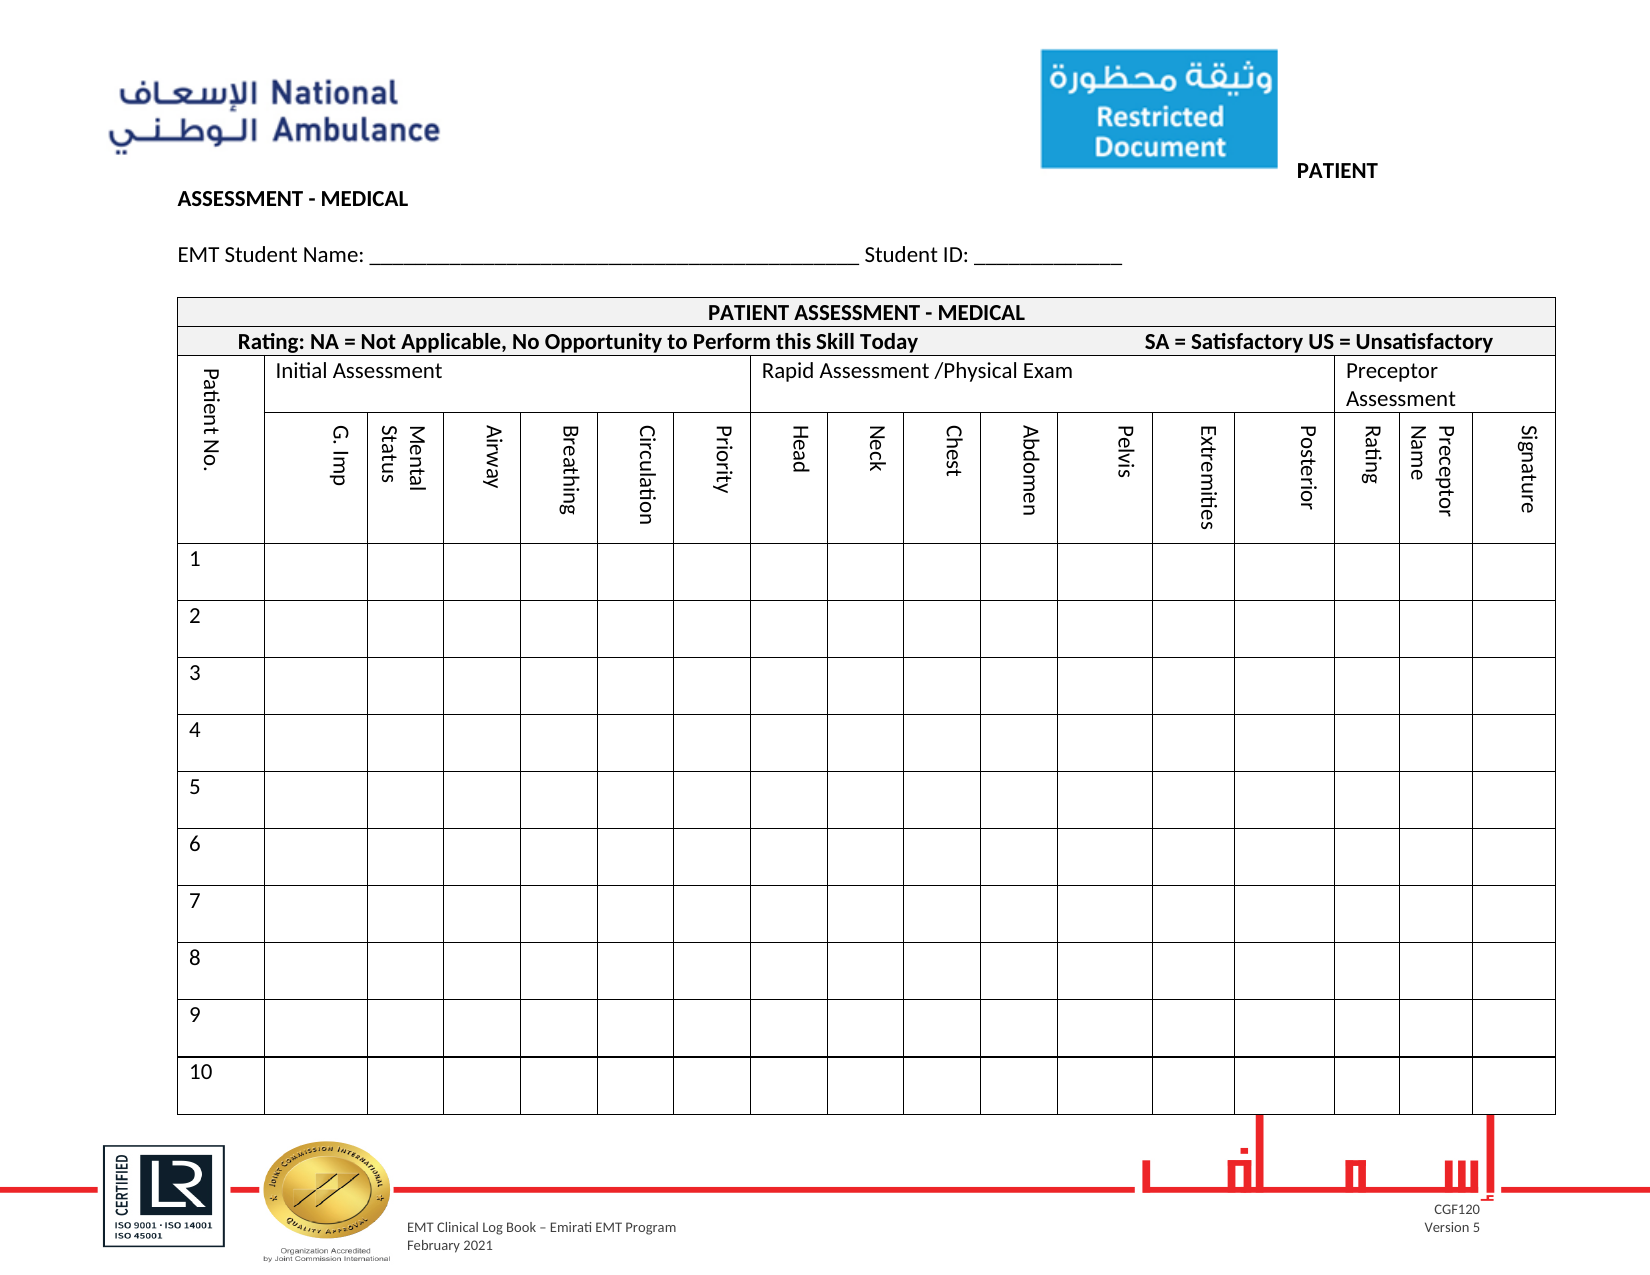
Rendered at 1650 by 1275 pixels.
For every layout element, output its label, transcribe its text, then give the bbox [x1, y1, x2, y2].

table_cell [265, 943, 367, 999]
table_cell [1400, 1000, 1472, 1056]
table_cell [598, 658, 673, 714]
table_cell [904, 601, 980, 657]
table_cell [751, 772, 827, 828]
table_cell 4 [178, 715, 264, 771]
table_cell [1058, 886, 1152, 942]
table_cell [265, 601, 367, 657]
table_cell [981, 658, 1057, 714]
table_cell [598, 943, 673, 999]
table_cell [828, 772, 903, 828]
table_cell [521, 1058, 597, 1113]
table_cell [981, 943, 1057, 999]
table_cell [1235, 715, 1334, 771]
table_cell [521, 544, 597, 600]
table_cell [444, 1000, 520, 1056]
table_cell [598, 1058, 673, 1113]
table_cell [828, 1058, 903, 1113]
table_cell [1153, 829, 1234, 885]
table_cell [444, 943, 520, 999]
table_cell [981, 544, 1057, 600]
table_cell [1235, 772, 1334, 828]
table_cell [981, 886, 1057, 942]
table_cell [1400, 715, 1472, 771]
table_cell [521, 772, 597, 828]
table_cell [368, 943, 443, 999]
table_cell [1058, 601, 1152, 657]
table_cell [828, 1000, 903, 1056]
table_cell [1473, 1058, 1555, 1113]
table_cell [1335, 886, 1399, 942]
table_cell Head [751, 413, 827, 543]
table_cell [674, 658, 750, 714]
table_cell [521, 943, 597, 999]
table_cell [1335, 544, 1399, 600]
table_cell [1335, 1000, 1399, 1056]
table_cell [981, 829, 1057, 885]
table_cell [1335, 772, 1399, 828]
table_cell [674, 886, 750, 942]
table_cell [1400, 943, 1472, 999]
table_cell [1400, 658, 1472, 714]
table_cell [1058, 943, 1152, 999]
table_cell [521, 1000, 597, 1056]
table_cell [751, 1000, 827, 1056]
table_cell [444, 601, 520, 657]
table_cell [1473, 658, 1555, 714]
table_cell [1153, 658, 1234, 714]
table_cell [265, 1058, 367, 1113]
picture [43, 0, 1277, 185]
table_cell [674, 829, 750, 885]
table_cell 1 [178, 544, 264, 600]
table_cell [904, 1058, 980, 1113]
table_cell Airway [444, 413, 520, 543]
table_cell [368, 1058, 443, 1113]
table_cell [444, 829, 520, 885]
table_cell Rating [1335, 413, 1399, 543]
table_cell [444, 715, 520, 771]
table_cell [981, 1058, 1057, 1113]
table_cell [368, 601, 443, 657]
table_cell [1400, 829, 1472, 885]
table_cell [1153, 715, 1234, 771]
table_cell [981, 1000, 1057, 1056]
table_cell Rating: NA = Not Applicable, No Opportunity to Perform this Skill Today SA = Satisfactory US = Unsatisfactory [178, 327, 1555, 355]
table_cell [1153, 1000, 1234, 1056]
table_cell [1235, 601, 1334, 657]
table_cell [828, 943, 903, 999]
table_cell [904, 715, 980, 771]
table_cell [1473, 943, 1555, 999]
table_cell Pelvis [1058, 413, 1152, 543]
table_cell [904, 886, 980, 942]
table_cell [674, 943, 750, 999]
table_cell Rapid Assessment /Physical Exam [751, 356, 1334, 412]
table_cell [981, 715, 1057, 771]
table_cell [1153, 943, 1234, 999]
table_header PATIENT ASSESSMENT - MEDICAL [178, 298, 1555, 326]
table_cell [1335, 601, 1399, 657]
table_cell [904, 544, 980, 600]
table_cell [1153, 601, 1234, 657]
table_cell [1058, 715, 1152, 771]
table_cell [444, 1058, 520, 1113]
table_cell [1335, 829, 1399, 885]
table_cell Priority [674, 413, 750, 543]
table_cell G. Imp [265, 413, 367, 543]
table_cell [521, 658, 597, 714]
table_cell [751, 601, 827, 657]
table_cell Extremities [1153, 413, 1234, 543]
table_cell [265, 544, 367, 600]
table_cell [598, 772, 673, 828]
table_cell [598, 1000, 673, 1056]
table_cell [828, 886, 903, 942]
picture [1045, 53, 1277, 165]
table_cell [1235, 829, 1334, 885]
table_cell [751, 943, 827, 999]
table_cell [674, 1000, 750, 1056]
table_cell Signature [1473, 413, 1555, 543]
picture [0, 1105, 1650, 1275]
table_cell [368, 772, 443, 828]
table_cell [674, 772, 750, 828]
table_cell [674, 601, 750, 657]
table_cell [1058, 1058, 1152, 1113]
table_cell [1058, 544, 1152, 600]
table_cell [1473, 886, 1555, 942]
table_cell [265, 772, 367, 828]
table_cell 2 [178, 601, 264, 657]
table_cell [265, 715, 367, 771]
table_cell [1473, 1000, 1555, 1056]
table_cell [981, 772, 1057, 828]
table_cell [1473, 544, 1555, 600]
table_cell [751, 658, 827, 714]
table_cell [521, 886, 597, 942]
table_cell [1235, 544, 1334, 600]
table_cell [1335, 943, 1399, 999]
table_cell [1335, 658, 1399, 714]
table_cell Abdomen [981, 413, 1057, 543]
table_cell Preceptor Assessment [1335, 356, 1555, 412]
table_cell [751, 544, 827, 600]
table_cell [1235, 658, 1334, 714]
table_cell [368, 658, 443, 714]
table_cell [674, 1058, 750, 1113]
table_cell [1473, 715, 1555, 771]
table_cell 7 [178, 886, 264, 942]
table_cell [1235, 1058, 1334, 1113]
table_cell [1153, 1058, 1234, 1113]
table_cell Preceptor Name [1400, 413, 1472, 543]
table_cell Patient No. [178, 356, 264, 543]
table_cell Chest [904, 413, 980, 543]
table_cell [598, 715, 673, 771]
table_cell [368, 544, 443, 600]
table_cell [981, 601, 1057, 657]
table_cell [368, 886, 443, 942]
table_cell 3 [178, 658, 264, 714]
table_cell [368, 715, 443, 771]
table_cell [1235, 886, 1334, 942]
table_cell [521, 715, 597, 771]
table_cell [828, 544, 903, 600]
table_cell [368, 1000, 443, 1056]
table_cell Initial Assessment [265, 356, 750, 412]
table_cell [751, 829, 827, 885]
table_cell [1400, 544, 1472, 600]
table_cell Breathing [521, 413, 597, 543]
table_cell [444, 658, 520, 714]
table_cell [751, 886, 827, 942]
table_cell [1058, 658, 1152, 714]
table_cell Posterior [1235, 413, 1334, 543]
table_cell [265, 886, 367, 942]
table_cell [904, 829, 980, 885]
table_cell 6 [178, 829, 264, 885]
table_cell [1400, 601, 1472, 657]
table_cell [1153, 772, 1234, 828]
table_cell [1335, 715, 1399, 771]
table_cell [265, 658, 367, 714]
table_cell [1153, 886, 1234, 942]
table_cell [444, 772, 520, 828]
table_cell [444, 886, 520, 942]
table_cell [1235, 943, 1334, 999]
table_cell [598, 544, 673, 600]
table_cell [751, 715, 827, 771]
table_cell [828, 601, 903, 657]
table_cell [751, 1058, 827, 1113]
table_cell [828, 658, 903, 714]
table_cell [521, 601, 597, 657]
table_cell [1153, 544, 1234, 600]
table_cell 5 [178, 772, 264, 828]
table_cell [1058, 772, 1152, 828]
table_cell [674, 544, 750, 600]
table_cell [904, 772, 980, 828]
table_cell [265, 829, 367, 885]
table_cell [598, 601, 673, 657]
table_cell [1473, 601, 1555, 657]
table_cell [904, 658, 980, 714]
table_cell [1058, 1000, 1152, 1056]
table_cell [1058, 829, 1152, 885]
table_cell [1473, 829, 1555, 885]
table_cell [828, 715, 903, 771]
text EMT Student Name: ___________________________________________ Student ID: _____________ [177, 241, 1417, 269]
table_cell [828, 829, 903, 885]
table_cell [904, 943, 980, 999]
table_cell [674, 715, 750, 771]
table_cell [598, 829, 673, 885]
table_cell [1473, 772, 1555, 828]
table_cell 9 [178, 1000, 264, 1056]
table_cell [265, 1000, 367, 1056]
table_cell [444, 544, 520, 600]
table_cell [1400, 772, 1472, 828]
table_cell Neck [828, 413, 903, 543]
table_cell [1400, 886, 1472, 942]
table_cell [1400, 1058, 1472, 1113]
table_cell [598, 886, 673, 942]
table_cell 8 [178, 943, 264, 999]
table_cell Circulation [598, 413, 673, 543]
table_cell Mental Status [368, 413, 443, 543]
text PATIENT ASSESSMENT - MEDICAL [177, 157, 1417, 213]
table_cell [1235, 1000, 1334, 1056]
table_cell [521, 829, 597, 885]
table_cell [1335, 1058, 1399, 1113]
table_cell [904, 1000, 980, 1056]
table_cell 10 [178, 1058, 264, 1113]
table_cell [368, 829, 443, 885]
